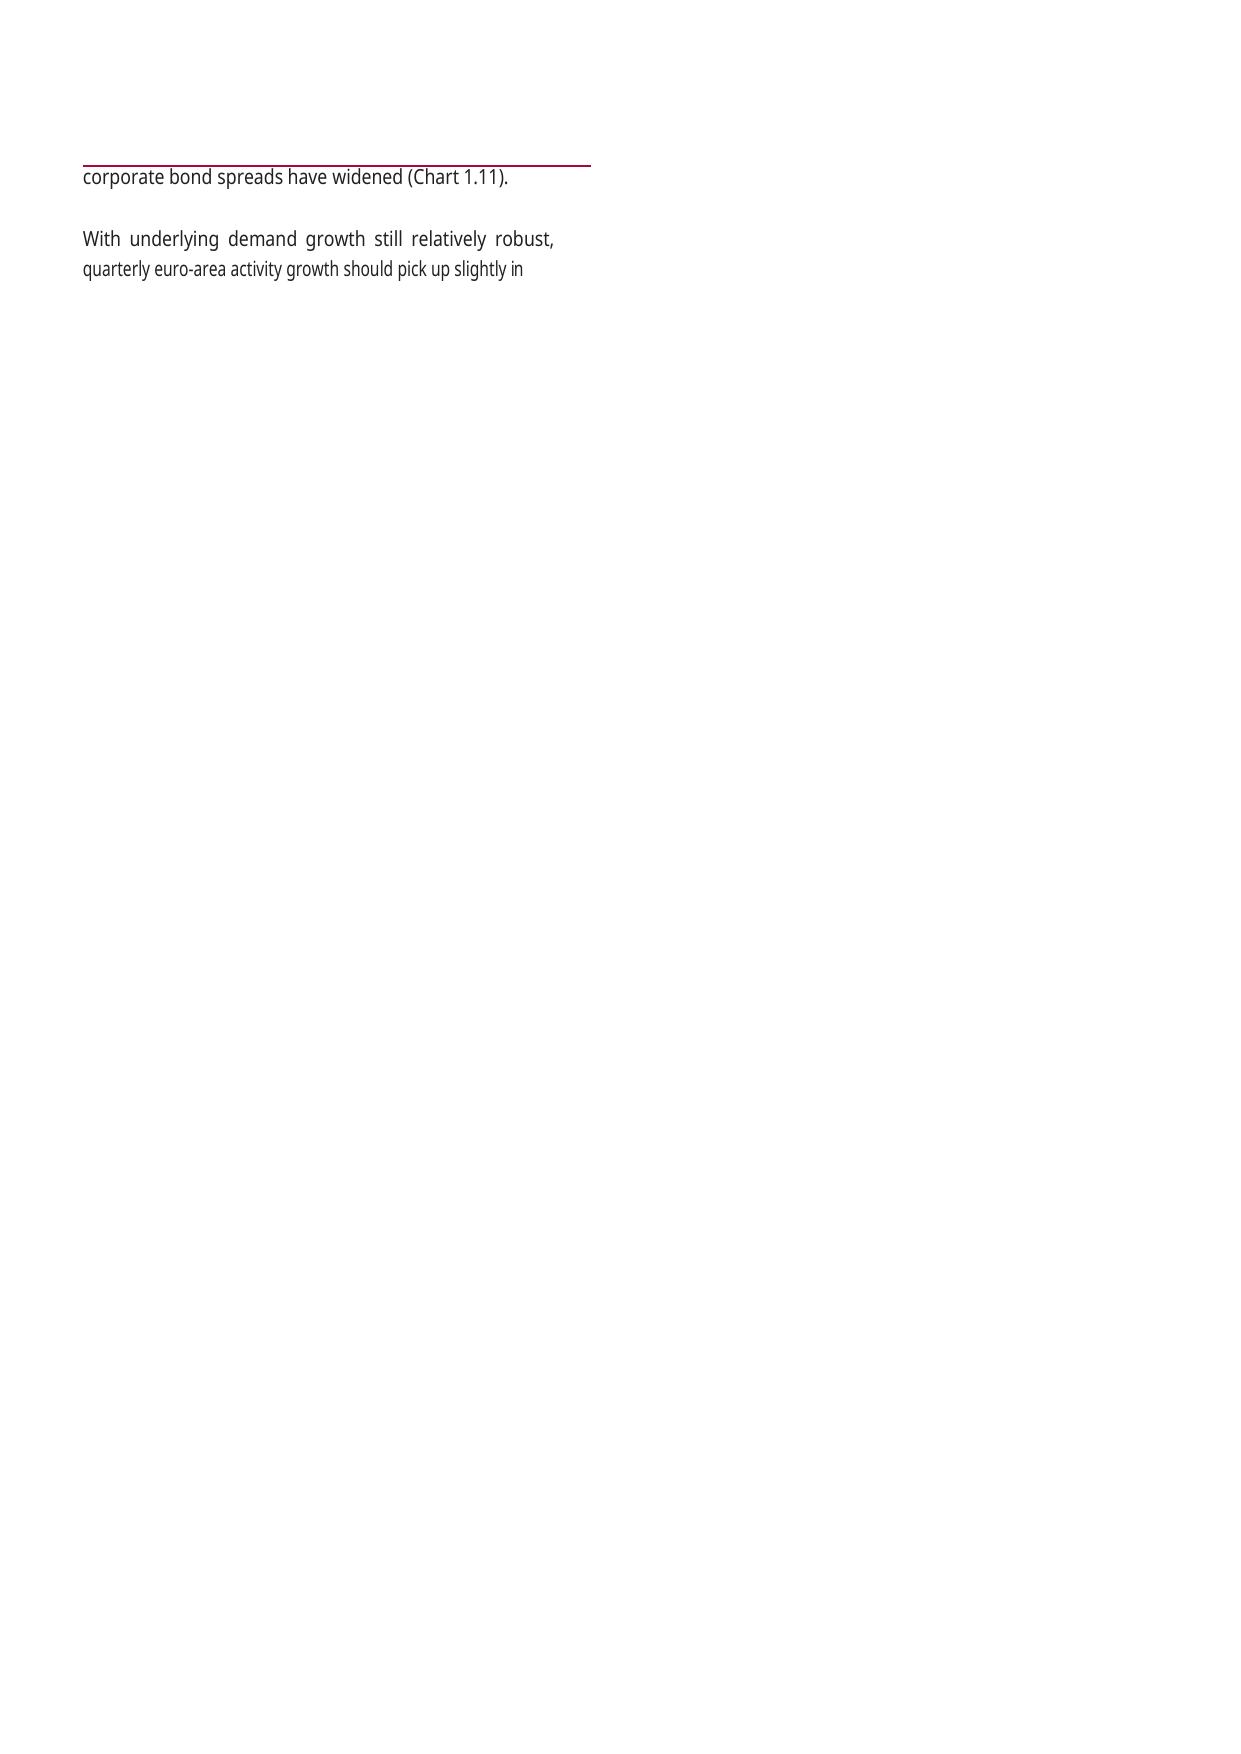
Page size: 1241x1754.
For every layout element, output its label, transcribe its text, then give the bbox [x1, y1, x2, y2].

text With underlying demand growth still relatively robust, quarterly euro-area activity growth should pick up slightly in [83, 224, 554, 283]
